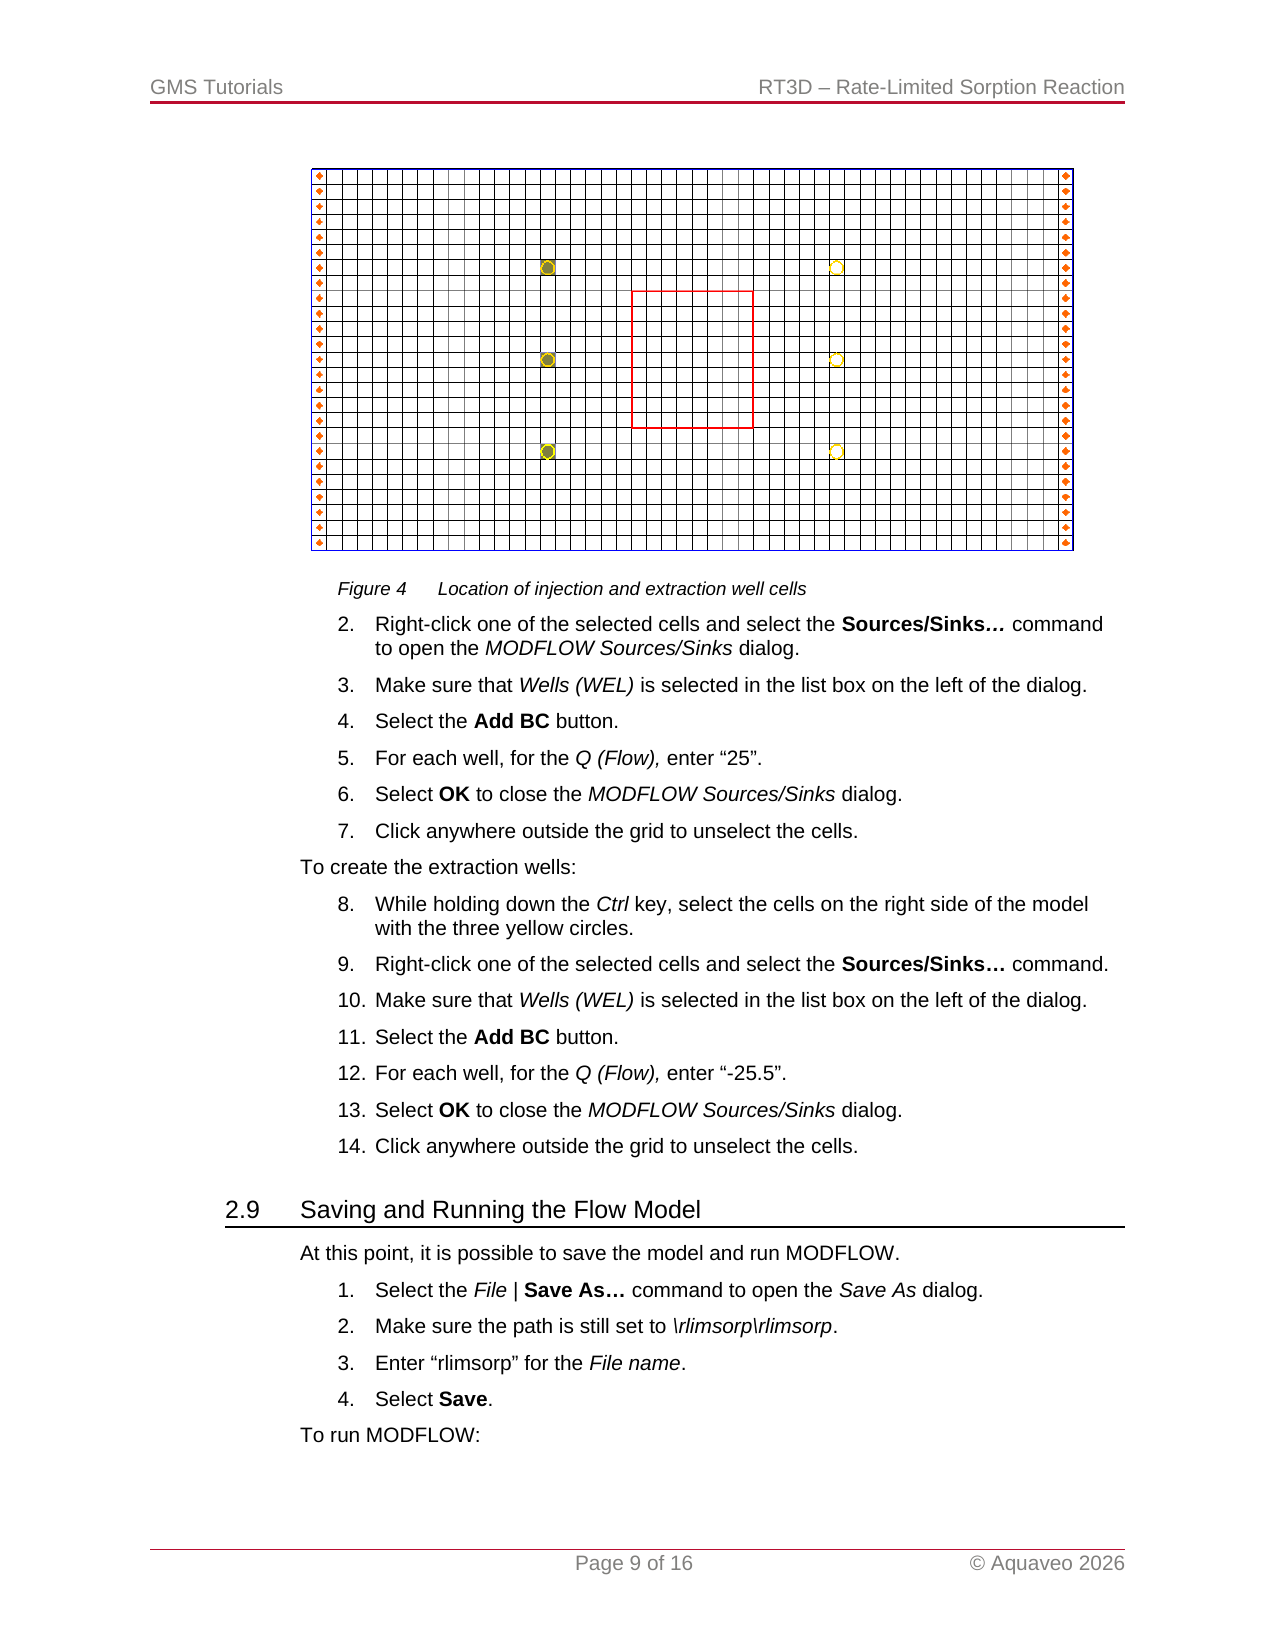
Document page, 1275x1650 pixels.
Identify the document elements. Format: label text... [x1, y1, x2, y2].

list Select OK to close the MODFLOW Sources/Sinks dialog. [337, 1098, 1125, 1122]
list Right-click one of the selected cells and select the Sources/Sinks… command. [337, 952, 1125, 976]
list Select Save. [337, 1387, 1125, 1411]
list Click anywhere outside the grid to unselect the cells. [337, 1134, 1125, 1158]
list Make sure the path is still set to \rlimsorp\rlimsorp. [337, 1314, 1125, 1338]
list Select the Add BC button. [337, 709, 1125, 733]
text At this point, it is possible to save the model and run MODFLOW. [300, 1241, 1125, 1265]
list Select OK to close the MODFLOW Sources/Sinks dialog. [337, 782, 1125, 806]
list Click anywhere outside the grid to unselect the cells. [337, 818, 1125, 842]
list Make sure that Wells (WEL) is selected in the list box on the left of the dialog. [337, 988, 1125, 1012]
list Enter “rlimsorp” for the File name. [337, 1350, 1125, 1374]
list Select the File | Save As… command to open the Save As dialog. [337, 1277, 1125, 1301]
subtitle Saving and Running the Flow Model [225, 1196, 1125, 1226]
list Make sure that Wells (WEL) is selected in the list box on the left of the dialog. [337, 673, 1125, 697]
text To run MODFLOW: [300, 1423, 1125, 1447]
list Right-click one of the selected cells and select the Sources/Sinks… command to open the MODFLOW Sources/Sinks dialog. [337, 612, 1125, 660]
list For each well, for the Q (Flow), enter “25”. [337, 746, 1125, 769]
list For each well, for the Q (Flow), enter “-25.5”. [337, 1061, 1125, 1085]
list Select the Add BC button. [337, 1025, 1125, 1049]
picture [300, 150, 1097, 566]
list While holding down the Ctrl key, select the cells on the right side of the model with the three yellow circles. [337, 891, 1125, 939]
text To create the extraction wells: [300, 855, 1125, 879]
text Figure 4 Location of injection and extraction well cells [337, 578, 1125, 600]
